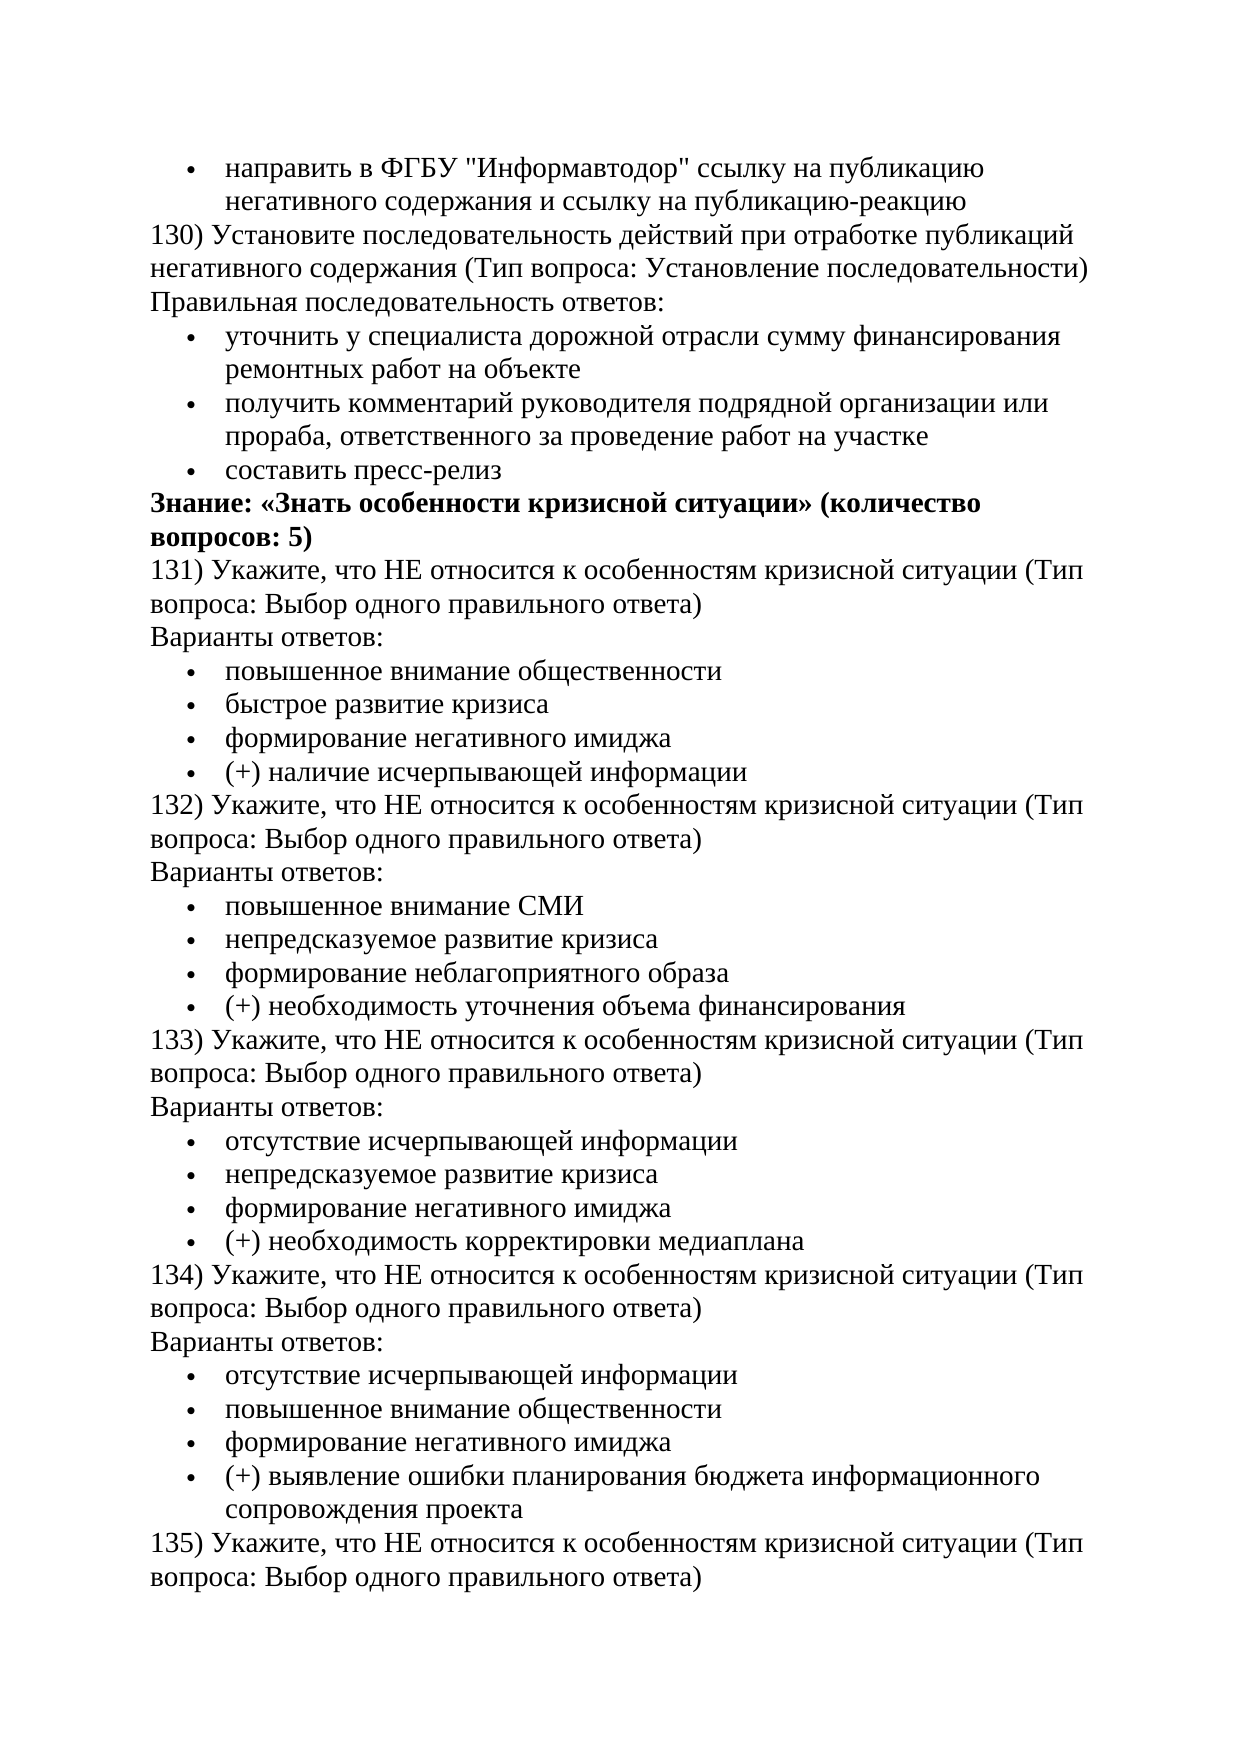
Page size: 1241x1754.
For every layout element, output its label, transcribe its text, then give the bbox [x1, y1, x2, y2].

text Правильная последовательность ответов: [150, 284, 1090, 318]
text Варианты ответов: [150, 854, 1090, 888]
text Варианты ответов: [150, 619, 1090, 653]
list отсутствие исчерпывающей информации [187, 1357, 1090, 1391]
list (+) необходимость уточнения объема финансирования [187, 988, 1090, 1022]
list (+) необходимость корректировки медиаплана [187, 1223, 1090, 1257]
list формирование негативного имиджа [187, 720, 1090, 754]
list повышенное внимание общественности [187, 653, 1090, 687]
list получить комментарий руководителя подрядной организации или прораба, ответственного за проведение работ на участке [187, 385, 1090, 452]
text Варианты ответов: [150, 1089, 1090, 1123]
list формирование негативного имиджа [187, 1190, 1090, 1223]
text 130) Установите последовательность действий при отработке публикаций негативного содержания (Тип вопроса: Установление последовательности) [150, 217, 1090, 284]
text 135) Укажите, что НЕ относится к особенностям кризисной ситуации (Тип вопроса: Выбор одного правильного ответа) [150, 1525, 1090, 1592]
list формирование неблагоприятного образа [187, 955, 1090, 988]
list направить в ФГБУ "Информавтодор" ссылку на публикацию негативного содержания и ссылку на публикацию-реакцию [187, 150, 1090, 217]
list составить пресс-релиз [187, 452, 1090, 485]
list быстрое развитие кризиса [187, 687, 1090, 720]
text Знание: «Знать особенности кризисной ситуации» (количество вопросов: 5) [150, 485, 1090, 552]
text 132) Укажите, что НЕ относится к особенностям кризисной ситуации (Тип вопроса: Выбор одного правильного ответа) [150, 787, 1090, 854]
text Варианты ответов: [150, 1324, 1090, 1357]
list повышенное внимание общественности [187, 1391, 1090, 1424]
text 133) Укажите, что НЕ относится к особенностям кризисной ситуации (Тип вопроса: Выбор одного правильного ответа) [150, 1022, 1090, 1089]
list отсутствие исчерпывающей информации [187, 1123, 1090, 1156]
text 131) Укажите, что НЕ относится к особенностям кризисной ситуации (Тип вопроса: Выбор одного правильного ответа) [150, 552, 1090, 619]
list непредсказуемое развитие кризиса [187, 1156, 1090, 1190]
list повышенное внимание СМИ [187, 888, 1090, 921]
text 134) Укажите, что НЕ относится к особенностям кризисной ситуации (Тип вопроса: Выбор одного правильного ответа) [150, 1257, 1090, 1324]
list уточнить у специалиста дорожной отрасли сумму финансирования ремонтных работ на объекте [187, 318, 1090, 385]
list (+) наличие исчерпывающей информации [187, 754, 1090, 787]
list (+) выявление ошибки планирования бюджета информационного сопровождения проекта [187, 1458, 1090, 1525]
list формирование негативного имиджа [187, 1424, 1090, 1458]
list непредсказуемое развитие кризиса [187, 921, 1090, 955]
